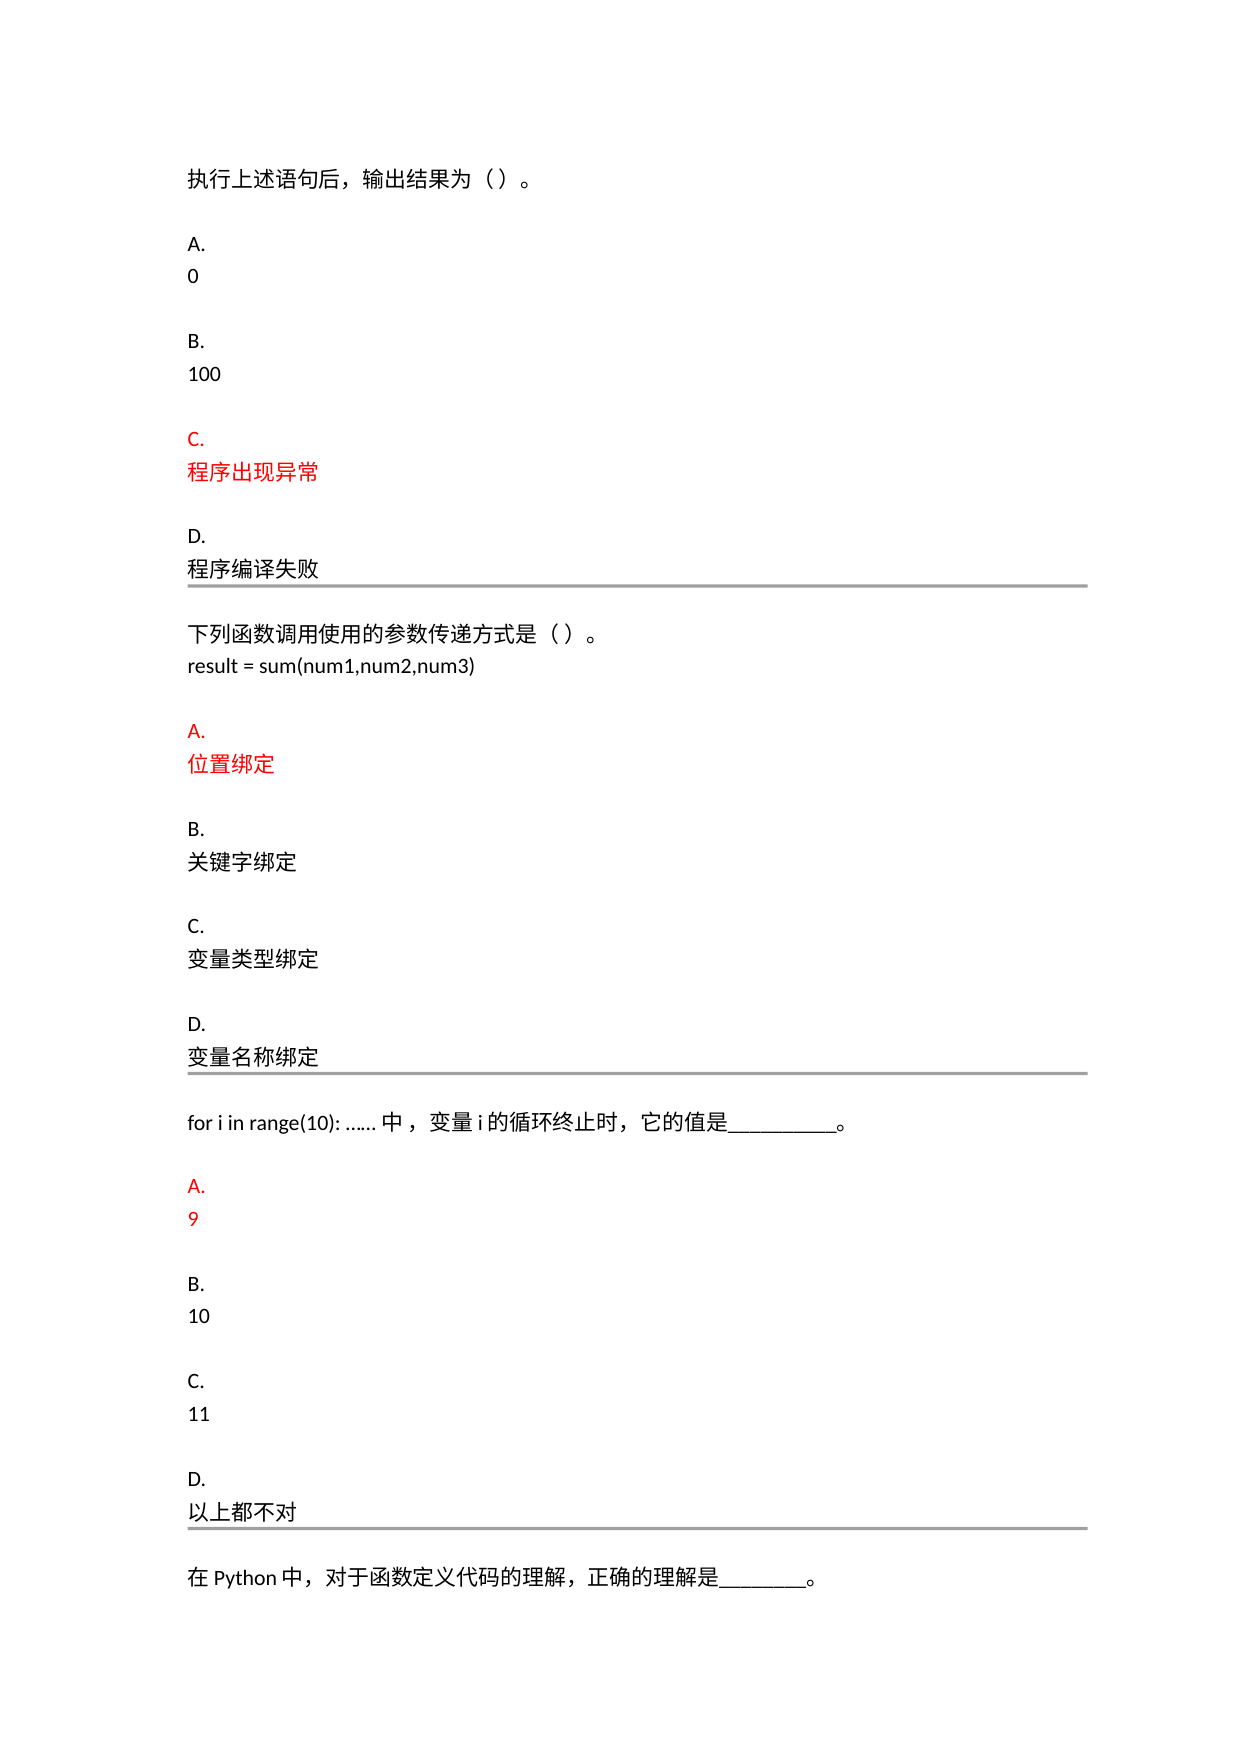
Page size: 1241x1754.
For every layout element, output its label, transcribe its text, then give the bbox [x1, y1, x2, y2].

text 11 [187, 1397, 1053, 1429]
text C. [187, 909, 1053, 942]
text B. [187, 812, 1053, 844]
text 程序出现异常 [187, 454, 1053, 487]
text 0 [187, 259, 1053, 292]
text 变量名称绑定 [187, 1039, 1053, 1071]
text 位置绑定 [187, 747, 1053, 779]
text 执行上述语句后，输出结果为（ ）。 [187, 162, 1053, 194]
text 100 [187, 357, 1053, 389]
text 在Python中，对于函数定义代码的理解，正确的理解是________。 [187, 1559, 1053, 1592]
text 程序编译失败 [187, 552, 1053, 584]
text A. [187, 714, 1053, 747]
text 以上都不对 [187, 1494, 1053, 1526]
text D. [187, 1007, 1053, 1039]
text D. [187, 1462, 1053, 1494]
text 9 [187, 1202, 1053, 1234]
text C. [187, 422, 1053, 454]
text for i in range(10): …… 中 ，变量i的循环终止时，它的值是__________。 [187, 1104, 1053, 1137]
text 10 [187, 1299, 1053, 1332]
text B. [187, 1267, 1053, 1299]
text A. [187, 227, 1053, 259]
text 关键字绑定 [187, 844, 1053, 877]
text A. [187, 1169, 1053, 1202]
text D. [187, 519, 1053, 552]
text 下列函数调用使用的参数传递方式是（ ）。 [187, 617, 1053, 649]
text result = sum(num1,num2,num3) [187, 649, 1053, 682]
text B. [187, 324, 1053, 357]
text 变量类型绑定 [187, 942, 1053, 974]
text C. [187, 1364, 1053, 1397]
